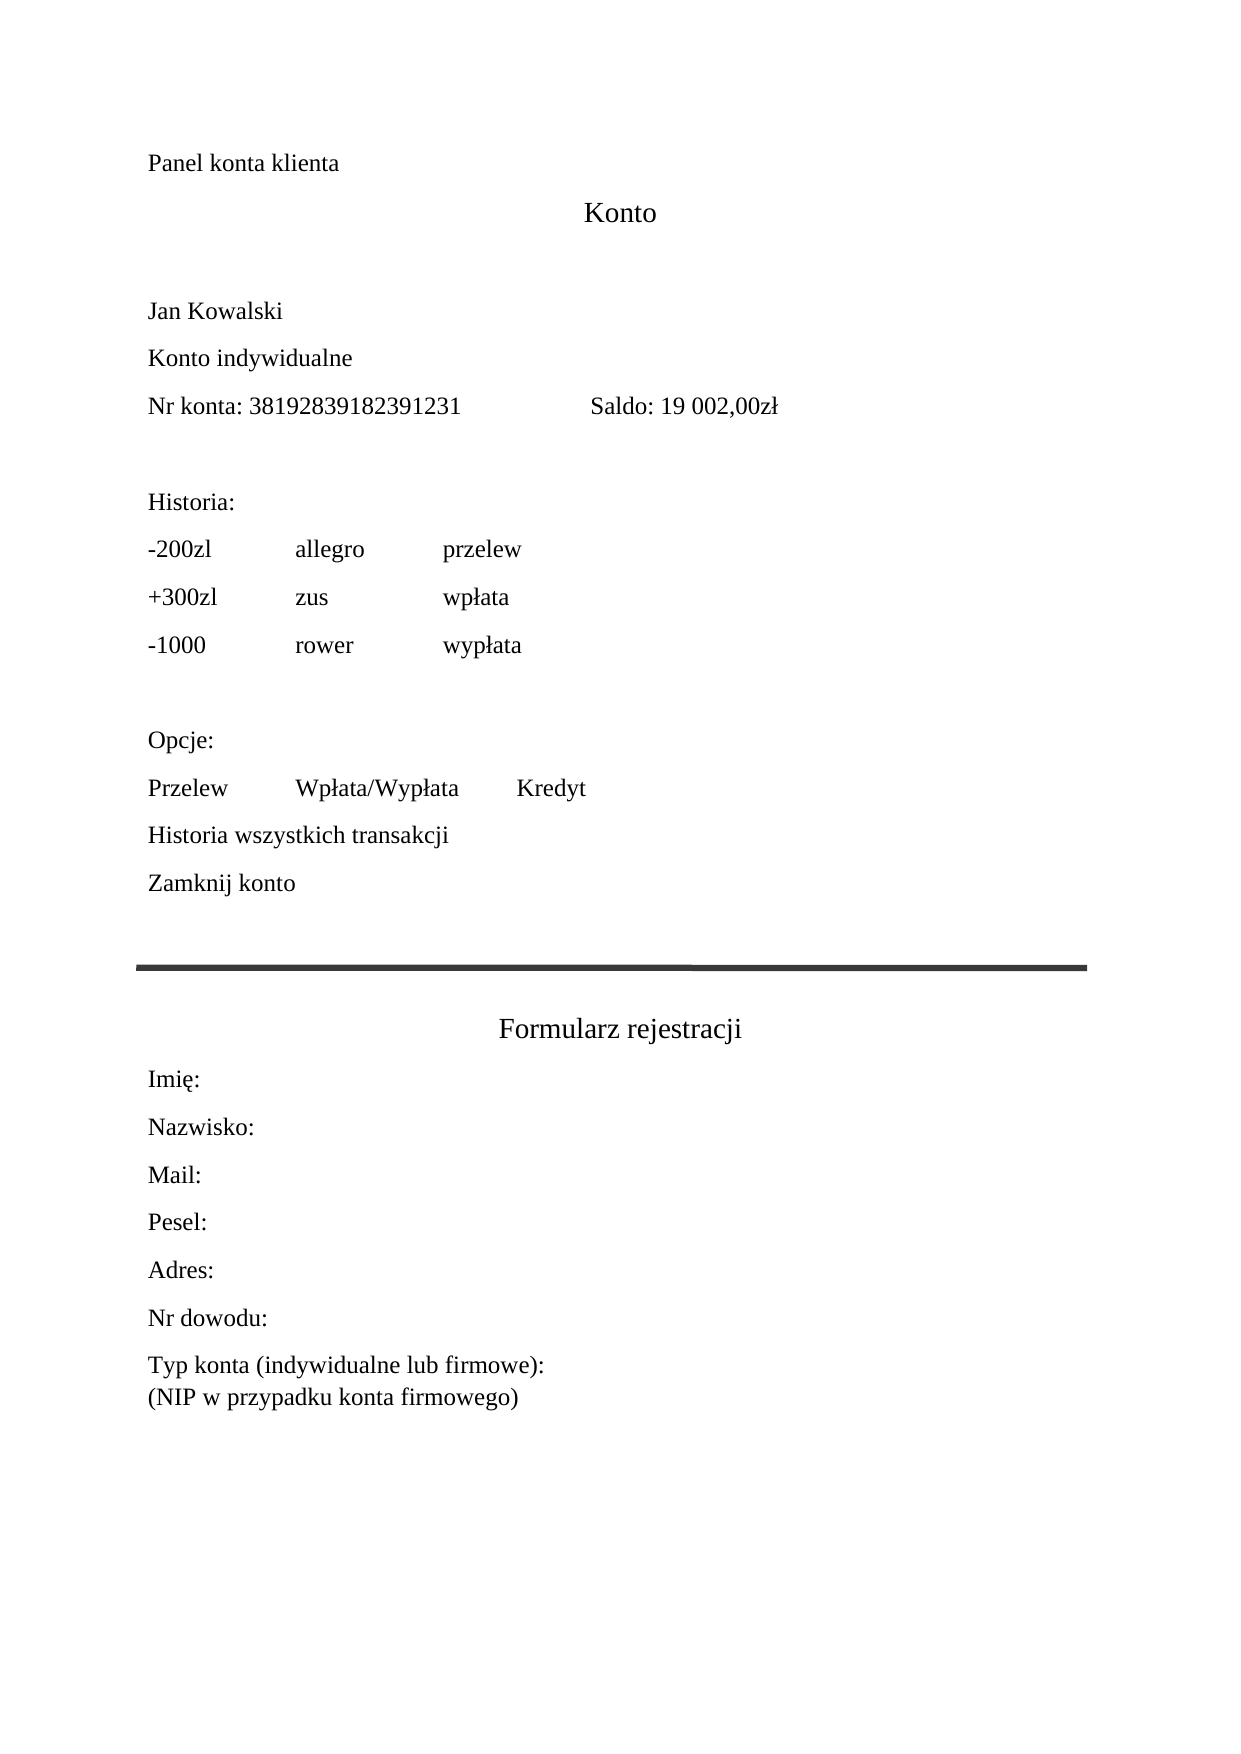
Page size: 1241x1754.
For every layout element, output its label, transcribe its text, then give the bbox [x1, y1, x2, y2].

text Konto [148, 195, 1093, 229]
text Przelew Wpłata/Wypłata Kredyt [148, 773, 1093, 802]
text Formularz rejestracji [148, 1011, 1093, 1045]
text Nr dowodu: [148, 1303, 1093, 1332]
text -200zl allegro przelew [148, 534, 1093, 563]
text Nr konta: 38192839182391231 Saldo: 19 002,00zł [148, 391, 1093, 420]
text Zamknij konto [148, 868, 1093, 897]
text Nazwisko: [148, 1112, 1093, 1141]
text -1000 rower wypłata [148, 630, 1093, 658]
text Jan Kowalski [148, 296, 1093, 324]
text Opcje: [148, 725, 1093, 754]
text Historia wszystkich transakcji [148, 821, 1093, 849]
text Panel konta klienta [148, 148, 1093, 176]
text +300zl zus wpłata [148, 582, 1093, 611]
text Mail: [148, 1160, 1093, 1188]
text Imię: [148, 1064, 1093, 1093]
text Konto indywidualne [148, 343, 1093, 372]
text Typ konta (indywidualne lub firmowe): (NIP w przypadku konta firmowego) [148, 1351, 1093, 1410]
text Historia: [148, 487, 1093, 515]
text Pesel: [148, 1207, 1093, 1236]
text Adres: [148, 1255, 1093, 1284]
